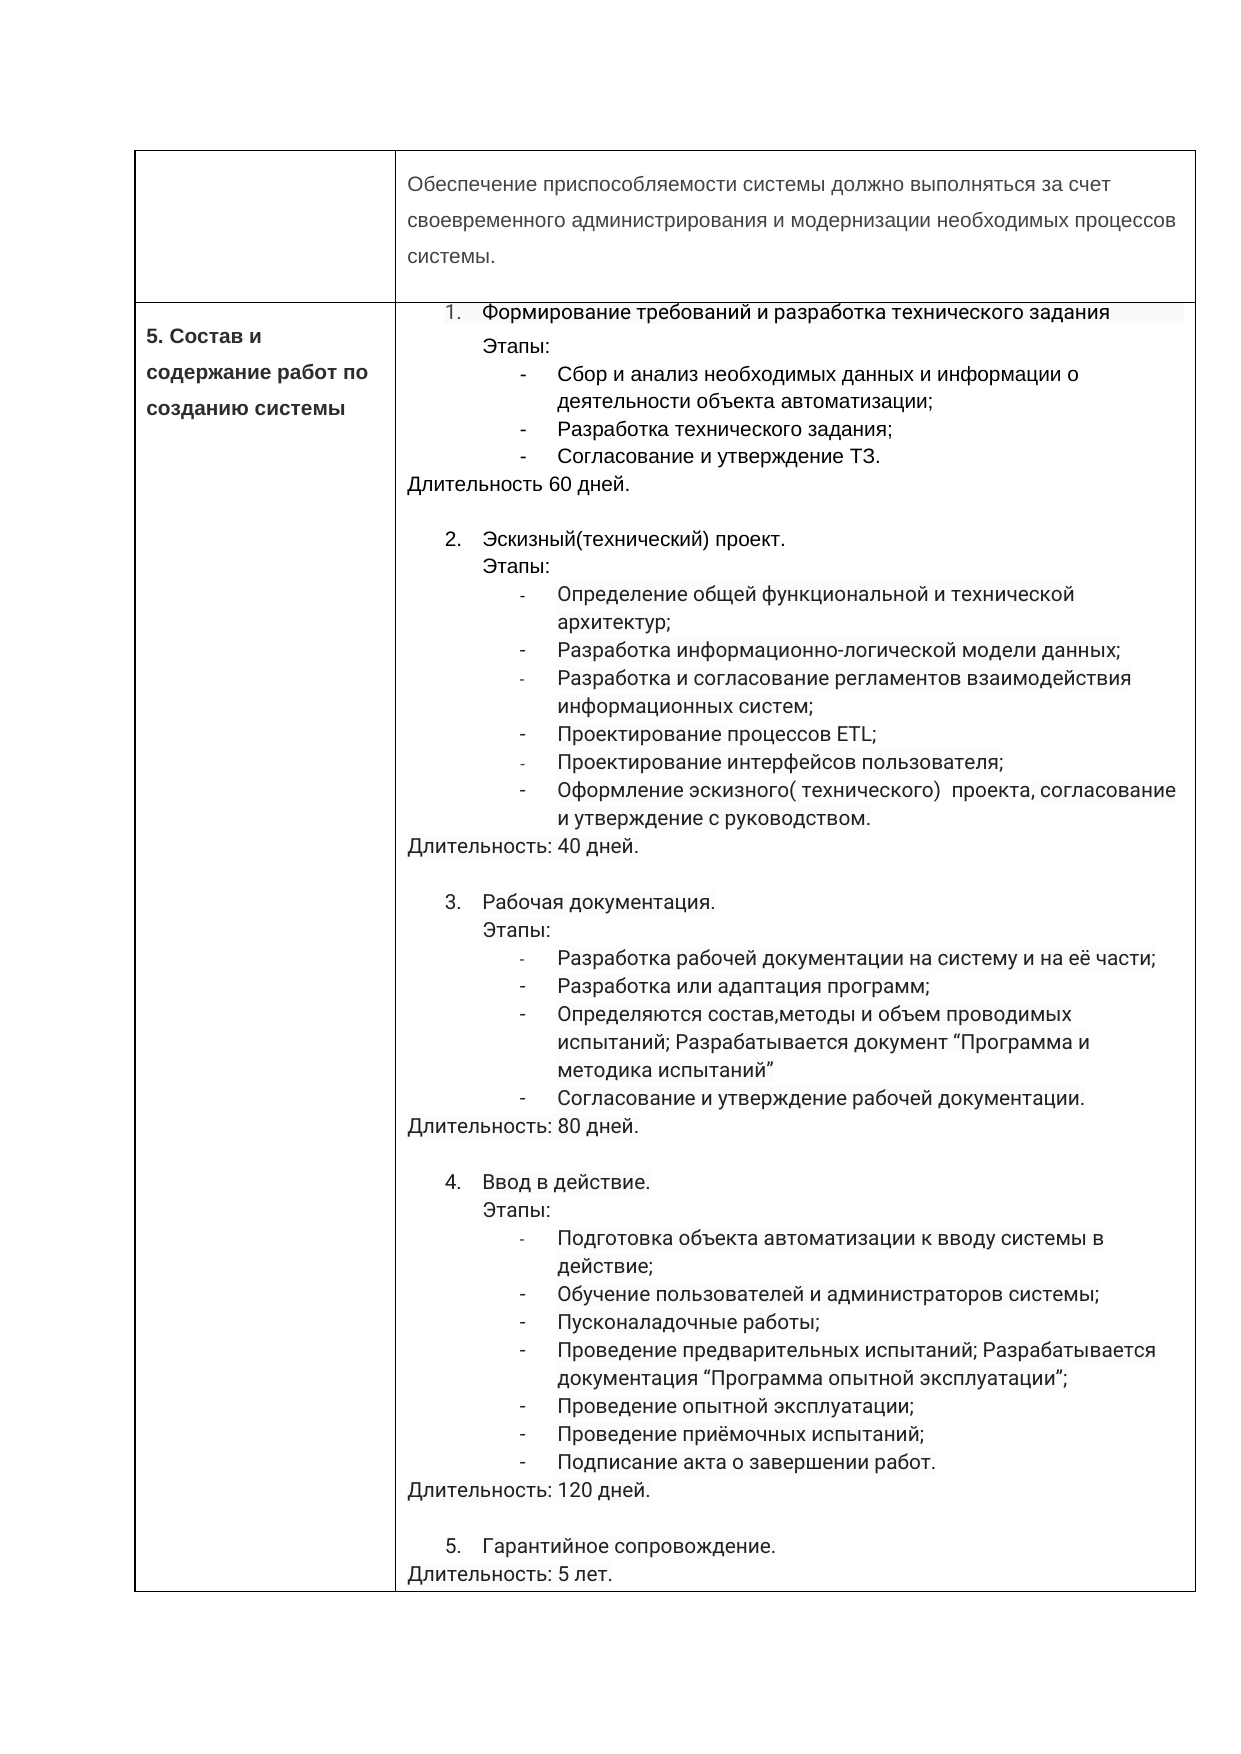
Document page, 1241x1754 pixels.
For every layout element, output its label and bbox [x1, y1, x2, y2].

table_cell [136, 303, 395, 1591]
table_cell [136, 151, 395, 302]
table_cell [396, 151, 1195, 302]
table_cell [396, 303, 1195, 1591]
